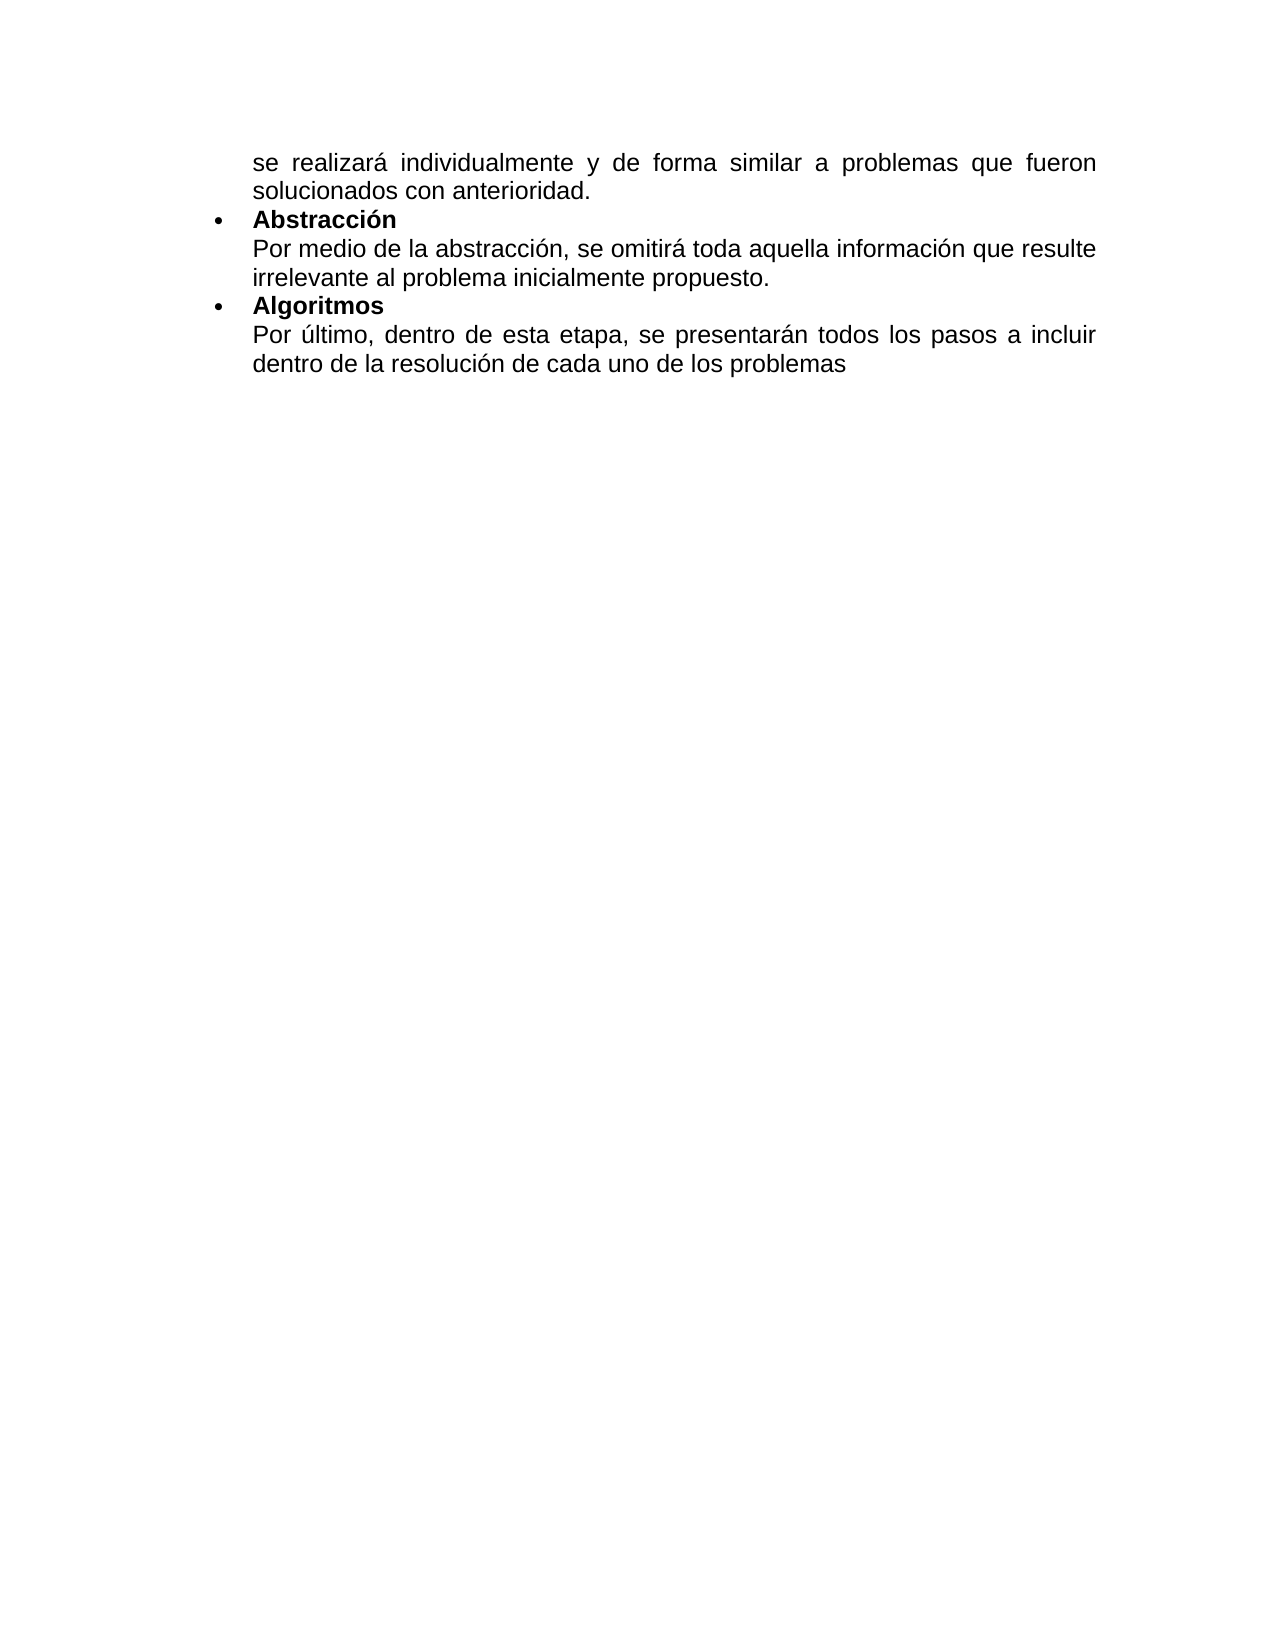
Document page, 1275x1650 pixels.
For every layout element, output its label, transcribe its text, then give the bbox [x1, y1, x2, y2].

list Algoritmos Por último, dentro de esta etapa, se presentarán todos los pasos a incluir dentro de la resolución de cada uno de los problemas [215, 291, 1098, 378]
list Abstracción Por medio de la abstracción, se omitirá toda aquella información que resulte irrelevante al problema inicialmente propuesto. [215, 205, 1098, 291]
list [215, 148, 1098, 205]
